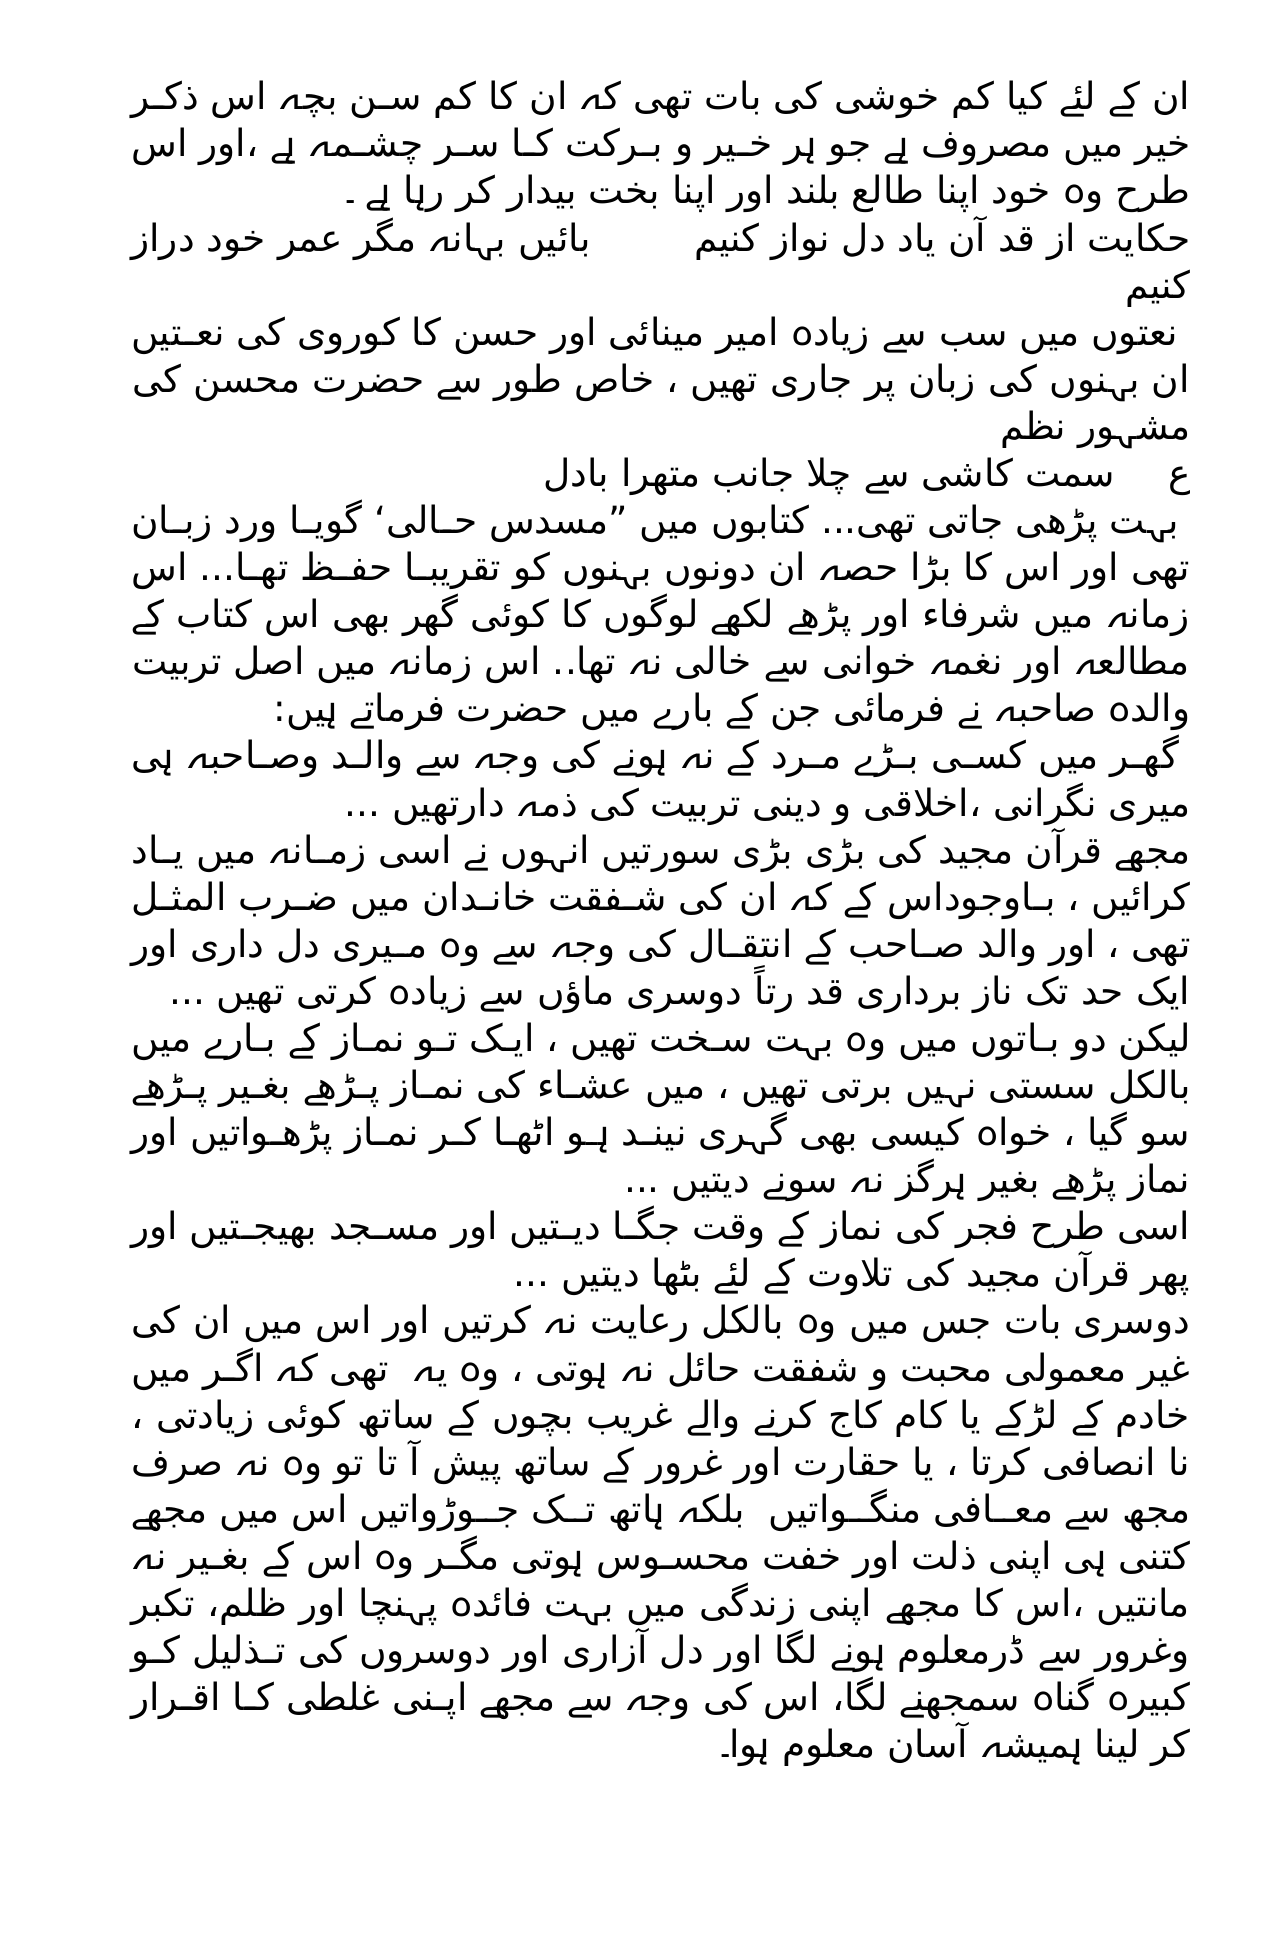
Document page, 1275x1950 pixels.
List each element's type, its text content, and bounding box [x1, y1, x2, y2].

text مجھے قرآن مجید کی بڑی بڑی سورتیں انہوں نے اسی زمانہ میں یاد کرائیں ، باوجوداس کے کہ ان کی شفقت خاندان میں ضرب المثل تھی ، اور والد صاحب کے انتقال کی وجہ سے وہ میری دل داری اور ایک حد تک ناز برداری قد رتاً دوسری ماؤں سے زیادہ کرتی تھیں ... [131, 828, 1191, 1013]
text دوسری بات جس میں وہ بالکل رعایت نہ کرتیں اور اس میں ان کی غیر معمولی محبت و شفقت حائل نہ ہوتی ، وہ یہ تھی کہ اگر میں خادم کے لڑکے یا کام کاج کرنے والے غریب بچوں کے ساتھ کوئی زیادتی ، نا انصافی کرتا ، یا حقارت اور غرور کے ساتھ پیش آ تا تو وہ نہ صرف مجھ سے معافی منگواتیں بلکہ ہاتھ تک جوڑواتیں اس میں مجھے کتنی ہی اپنی ذلت اور خفت محسوس ہوتی مگر وہ اس کے بغیر نہ مانتیں ،اس کا مجھے اپنی زندگی میں بہت فائدہ پہنچا اور ظلم، تکبر وغرور سے ڈرمعلوم ہونے لگا اور دل آزاری اور دوسروں کی تذلیل کو کبیرہ گناہ سمجھنے لگا، اس کی وجہ سے مجھے اپنی غلطی کا اقرار کر لینا ہمیشہ آسان معلوم ہوا۔ [131, 1299, 1191, 1767]
text گھر میں کسی بڑے مرد کے نہ ہونے کی وجہ سے والد وصاحبہ ہی میری نگرانی ،اخلاقی و دینی تربیت کی ذمہ دارتھیں ... [131, 734, 1191, 825]
text اسی طرح فجر کی نماز کے وقت جگا دیتیں اور مسجد بھیجتیں اور پھر قرآن مجید کی تلاوت کے لئے بٹھا دیتیں ... [131, 1205, 1191, 1296]
text ان کے لئے کیا کم خوشی کی بات تھی کہ ان کا کم سن بچہ اس ذکر خیر میں مصروف ہے جو ہر خیر و برکت کا سر چشمہ ہے ،اور اس طرح وہ خود اپنا طالع بلند اور اپنا بخت بیدار کر رہا ہے ۔ [131, 75, 1191, 213]
text نعتوں میں سب سے زیادہ امیر مینائی اور حسن کا کوروی کی نعتیں ان بہنوں کی زبان پر جاری تھیں ، خاص طور سے حضرت محسن کی مشہور نظم [131, 310, 1191, 448]
text بہت پڑھی جاتی تھی... کتابوں میں ”مسدس حالی‘ گویا ورد زبان تھی اور اس کا بڑا حصہ ان دونوں بہنوں کو تقریبا حفظ تھا... اس زمانہ میں شرفاء اور پڑھے لکھے لوگوں کا کوئی گھر بھی اس کتاب کے مطالعہ اور نغمہ خوانی سے خالی نہ تھا.. اس زمانہ میں اصل تربیت والدہ صاحبہ نے فرمائی جن کے بارے میں حضرت فرماتے ہیں: [131, 499, 1191, 731]
text لیکن دو باتوں میں وہ بہت سخت تھیں ، ایک تو نماز کے بارے میں بالکل سستی نہیں برتی تھیں ، میں عشاء کی نماز پڑھے بغیر پڑھے سو گیا ، خواہ کیسی بھی گہری نیند ہو اٹھا کر نماز پڑھواتیں اور نماز پڑھے بغیر ہرگز نہ سونے دیتیں ... [131, 1017, 1191, 1202]
text ع سمت کاشی سے چلا جانب متھرا بادل [131, 452, 1191, 495]
text حکایت از قد آن یاد دل نواز کنیم بائیں بہانہ مگر عمر خود دراز کنیم [131, 216, 1191, 307]
